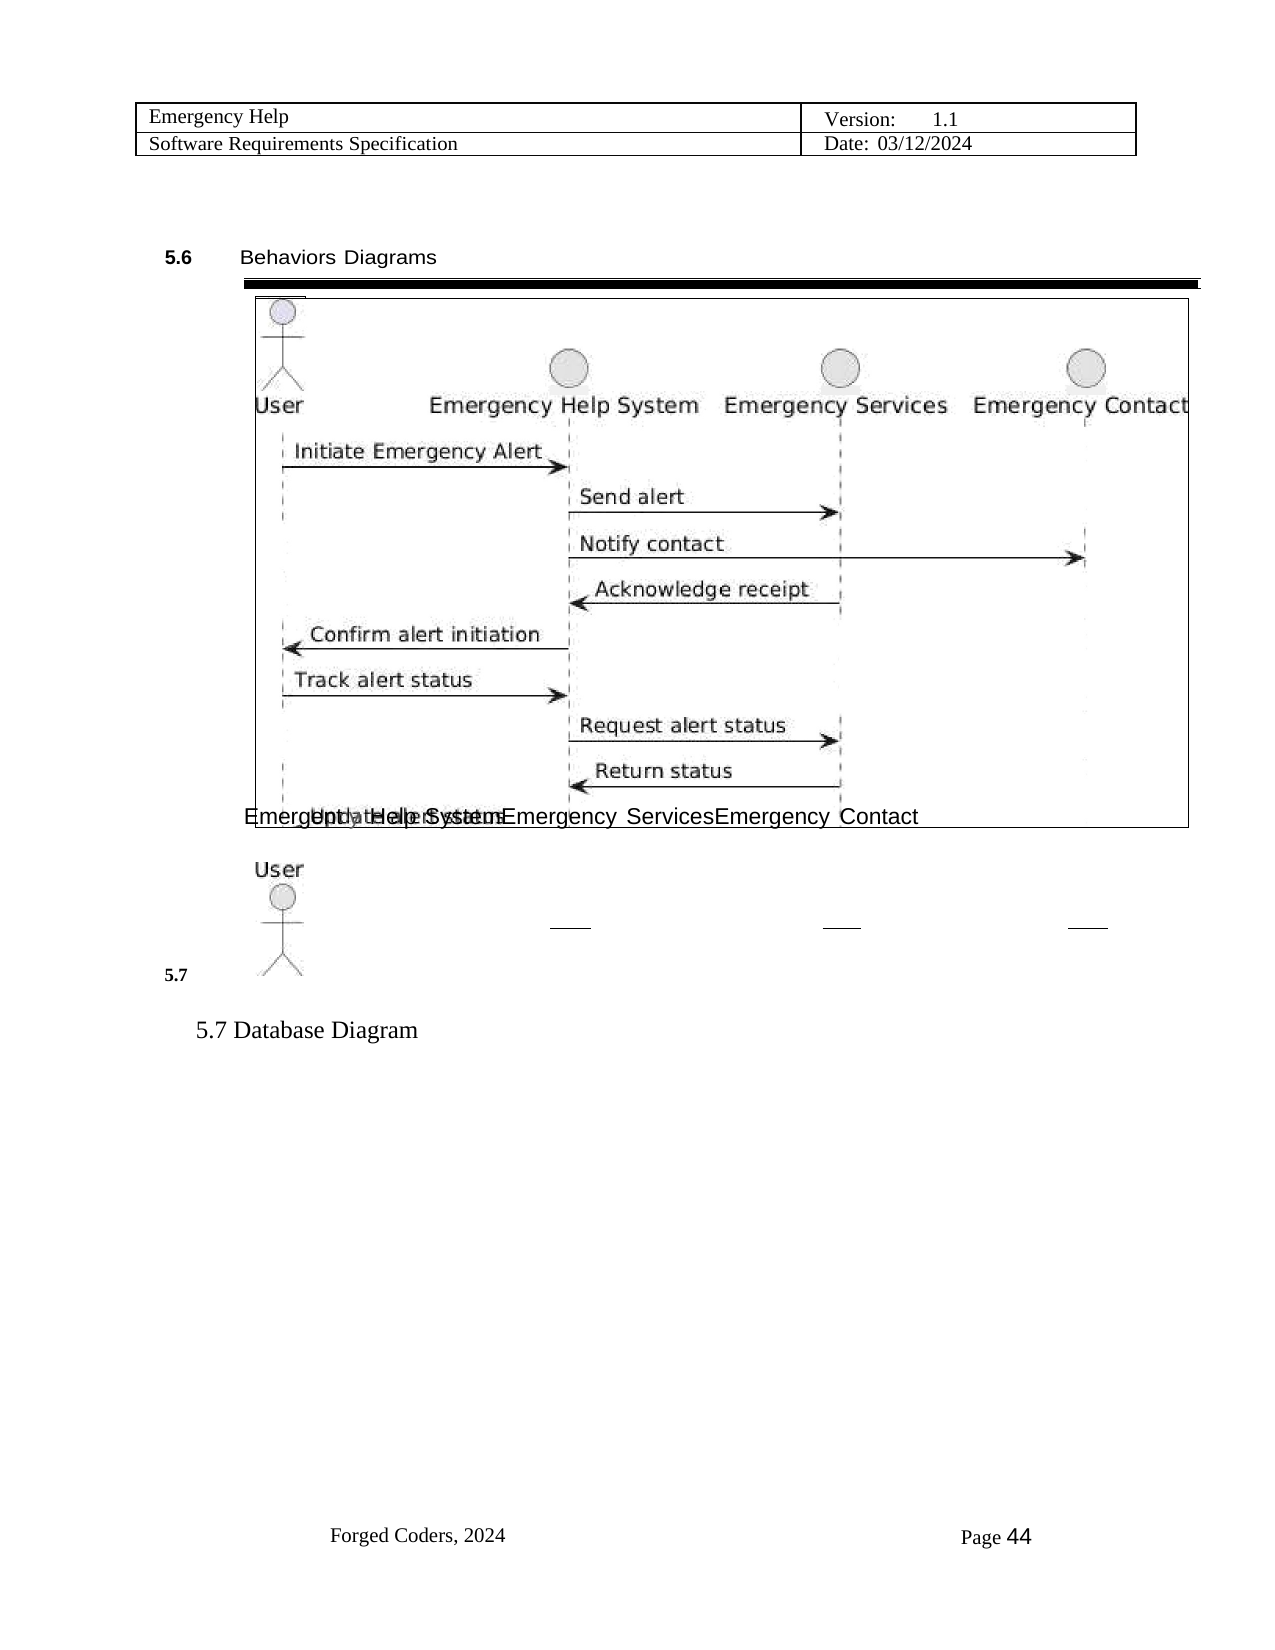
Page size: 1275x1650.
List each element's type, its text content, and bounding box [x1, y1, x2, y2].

list Database Diagram [196, 1015, 1212, 1044]
picture [256, 299, 1188, 827]
list Behaviors Diagrams [164, 246, 1212, 268]
picture [255, 862, 304, 976]
picture [301, 813, 307, 823]
picture [771, 813, 777, 823]
picture [558, 813, 564, 823]
